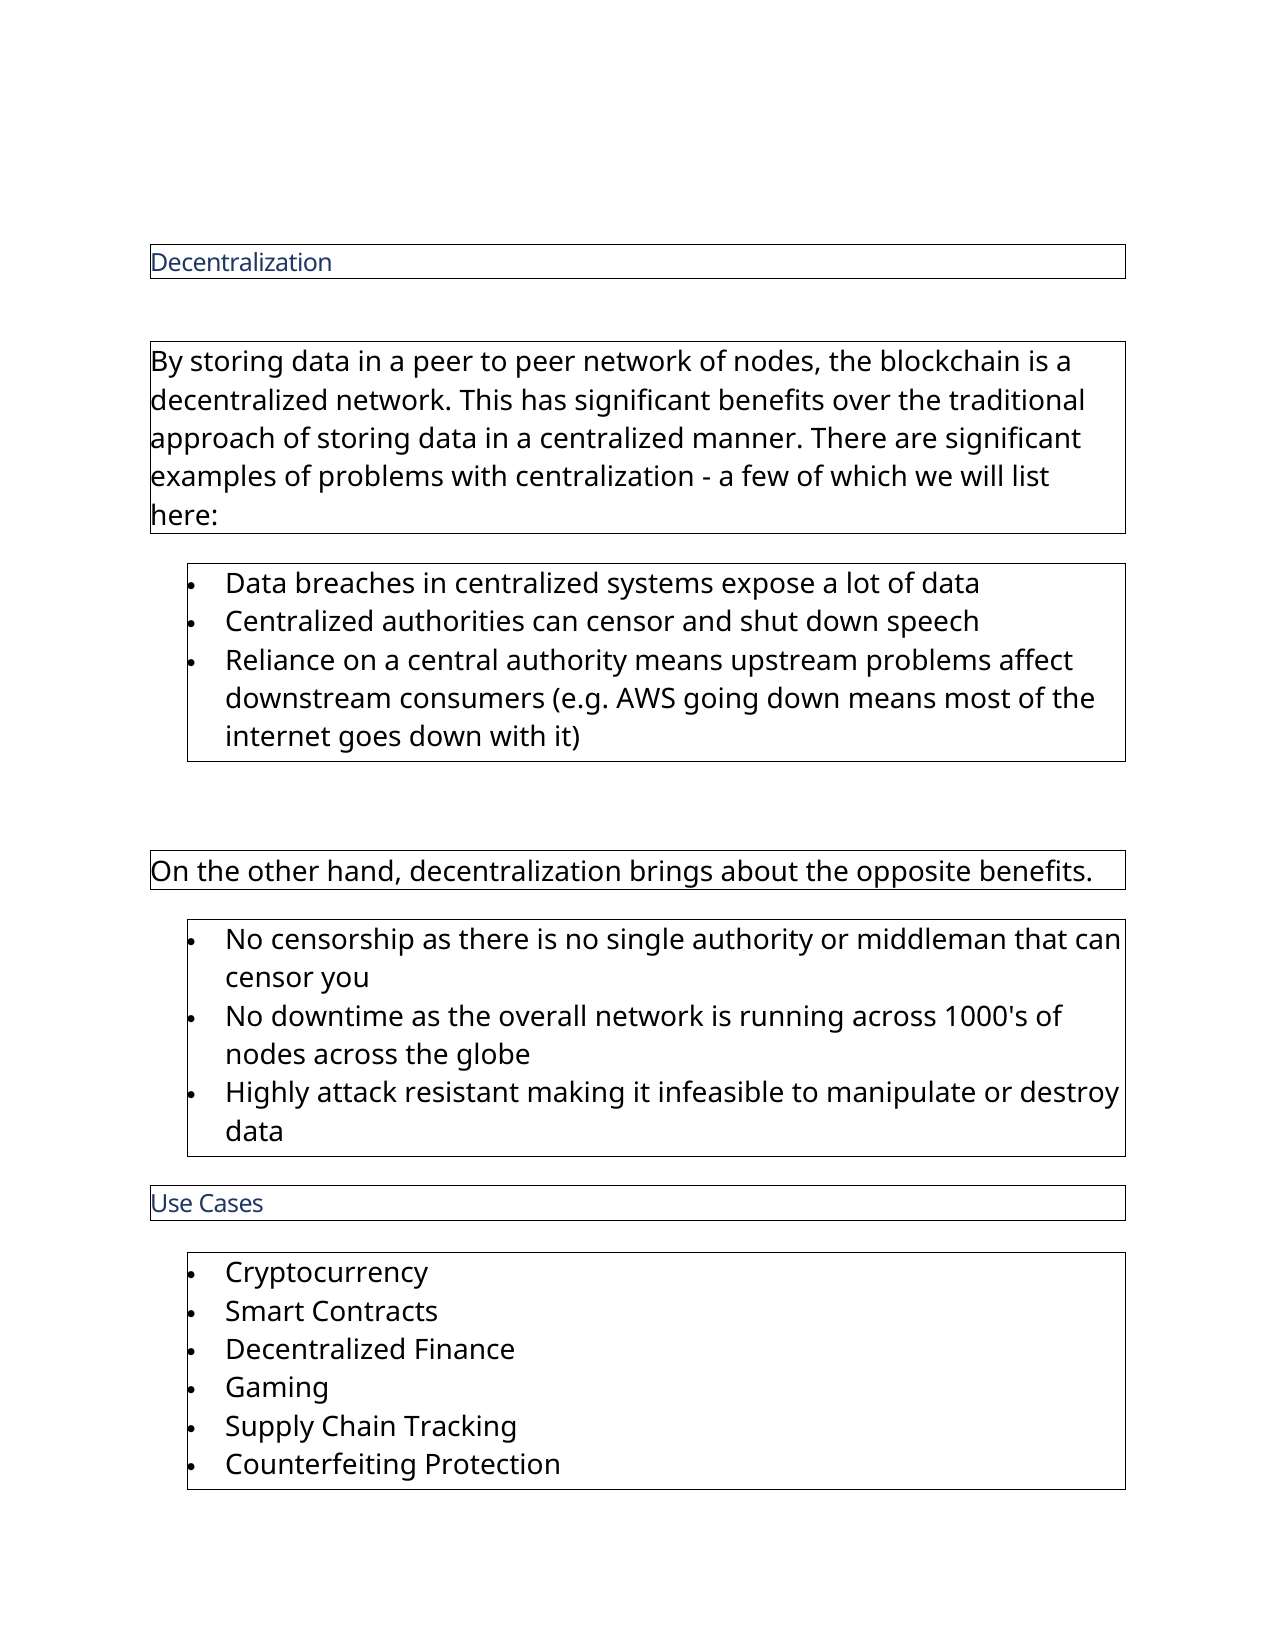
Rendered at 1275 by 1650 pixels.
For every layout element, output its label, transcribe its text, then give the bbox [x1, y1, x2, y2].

list Data breaches in centralized systems expose a lot of data [188, 564, 1125, 602]
subtitle Decentralization [151, 245, 1125, 278]
subtitle Use Cases [151, 1303, 1125, 1337]
list No censorship as there is no single authority or middleman that can censor you [188, 978, 1125, 1054]
list Centralized authorities can censor and shut down speech [188, 630, 1125, 669]
list No downtime as the overall network is running across 1000's of nodes across the globe [188, 1083, 1125, 1160]
list Highly attack resistant making it infeasible to manipulate or destroy data [188, 1189, 1125, 1272]
text On the other hand, decentralization brings about the opposite benefits. [151, 910, 1125, 948]
list Reliance on a central authority means upstream problems affect downstream consumers (e.g. AWS going down means most of the internet goes down with it) [188, 698, 1125, 820]
list Cryptocurrency [188, 1370, 1125, 1408]
list Smart Contracts [188, 1436, 1125, 1482]
text By storing data in a peer to peer network of nodes, the blockchain is a decentralized network. This has significant benefits over the traditional approach of storing data in a centralized manner. There are significant examples of problems with centralization - a few of which we will list here: [151, 342, 1125, 533]
